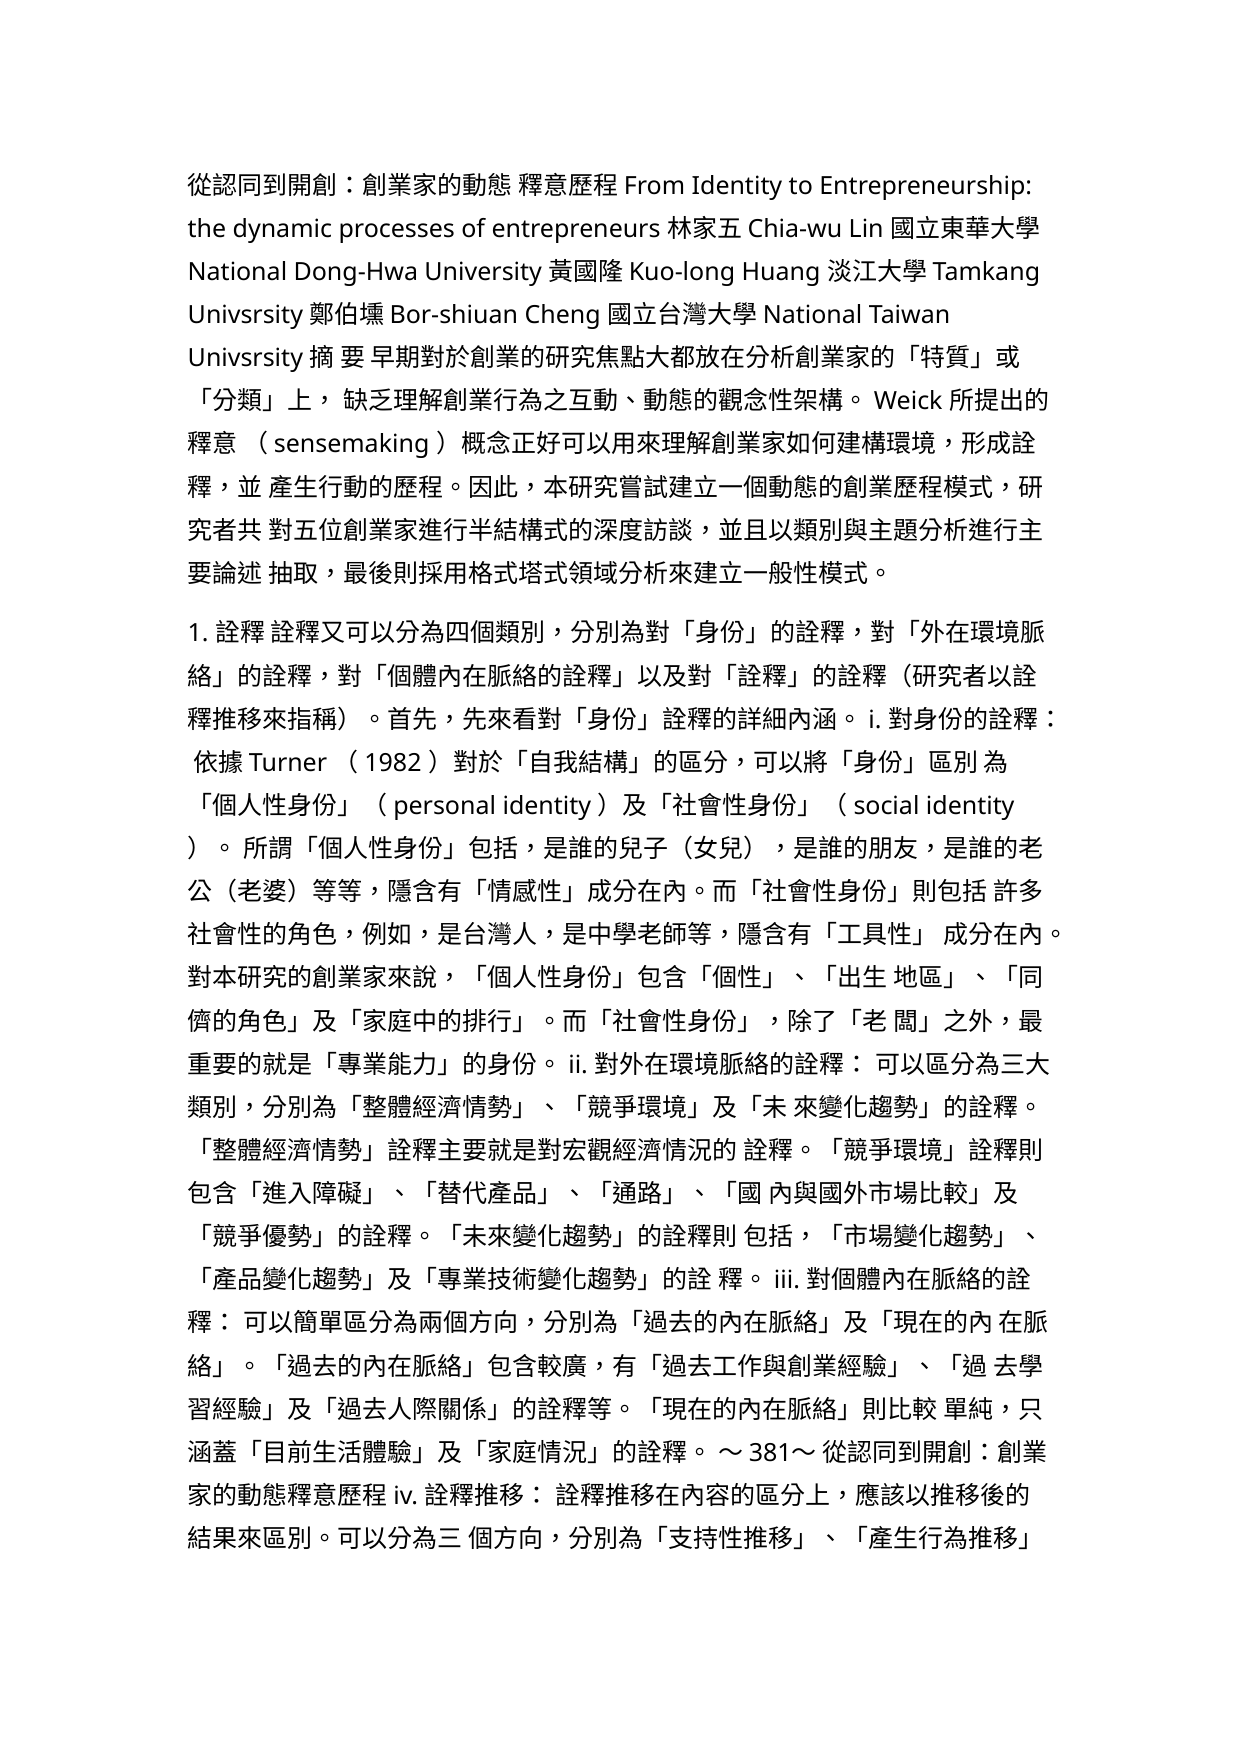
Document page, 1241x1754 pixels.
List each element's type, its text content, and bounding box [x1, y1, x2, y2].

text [187, 612, 1053, 1555]
text 從認同到開創：創業家的動態 釋意歷程 From Identity to Entrepreneurship: the dynamic processes of entrepreneurs 林家五Chia-wu Lin 國立東華大學 National Dong-Hwa University 黃國隆Kuo-long Huang 淡江大學 Tamkang Univsrsity 鄭伯壎Bor-shiuan Cheng 國立台灣大學 National Taiwan Univsrsity 摘 要 早期對於創業的研究焦點大都放在分析創業家的「特質」或「分類」上， 缺乏理解創業行為之互動、動態的觀念性架構。 Weick 所提出的釋意 （ sensemaking ）概念正好可以用來理解創業家如何建構環境，形成詮釋，並 產生行動的歷程。因此，本研究嘗試建立一個動態的創業歷程模式，研究者共 對五位創業家進行半結構式的深度訪談，並且以類別與主題分析進行主要論述 抽取，最後則採用格式塔式領域分析來建立一般性模式。 [187, 164, 1053, 590]
